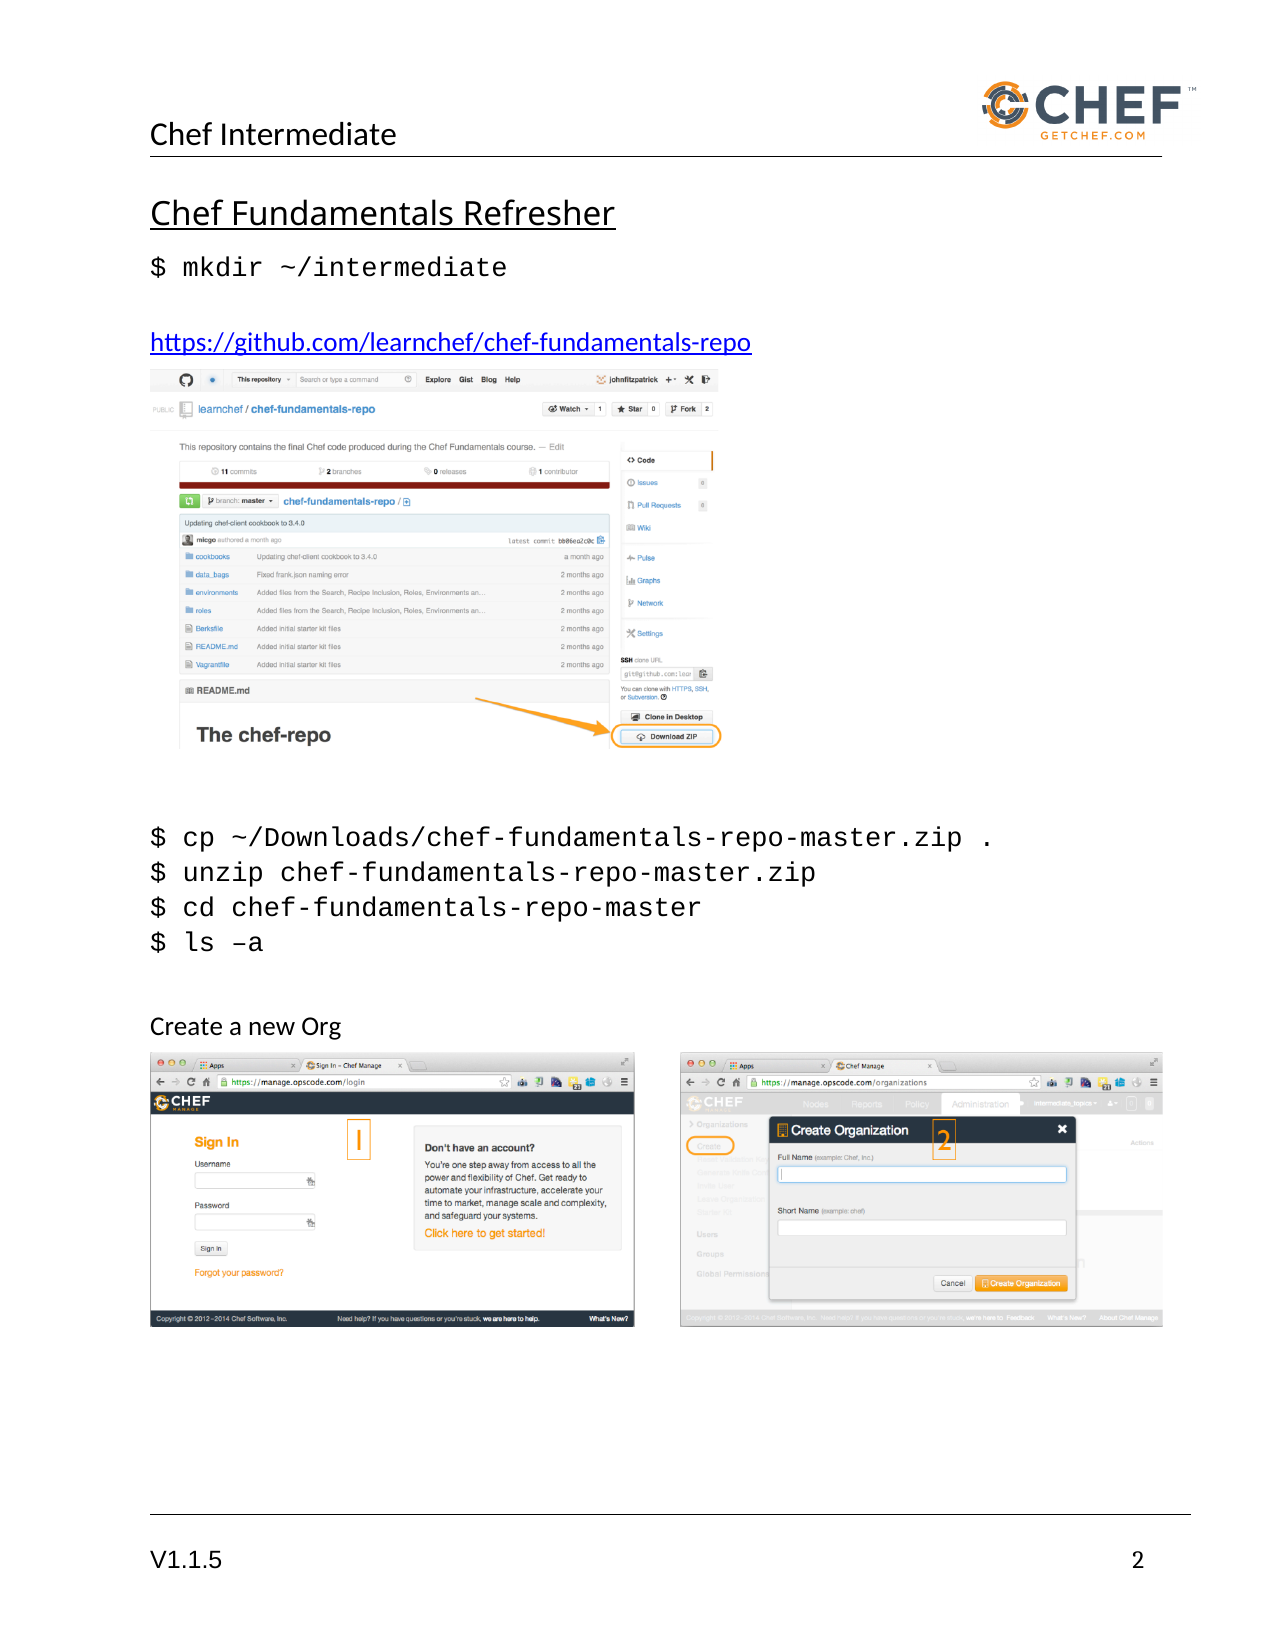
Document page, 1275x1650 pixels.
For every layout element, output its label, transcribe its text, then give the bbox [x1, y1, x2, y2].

text https://github.com/learnchef/chef-fundamentals-repo [150, 325, 1162, 358]
text $ ls –a [150, 929, 1162, 960]
text $ cd chef-fundamentals-repo-master [150, 894, 1162, 925]
text $ mkdir ~/intermediate [150, 254, 1162, 285]
text $ cp ~/Downloads/chef-fundamentals-repo-master.zip . [150, 823, 1162, 854]
text $ unzip chef-fundamentals-repo-master.zip [150, 859, 1162, 889]
text Create a new Org [150, 1009, 1162, 1042]
picture [977, 75, 1200, 146]
subtitle Chef Fundamentals Refresher [150, 189, 1162, 235]
